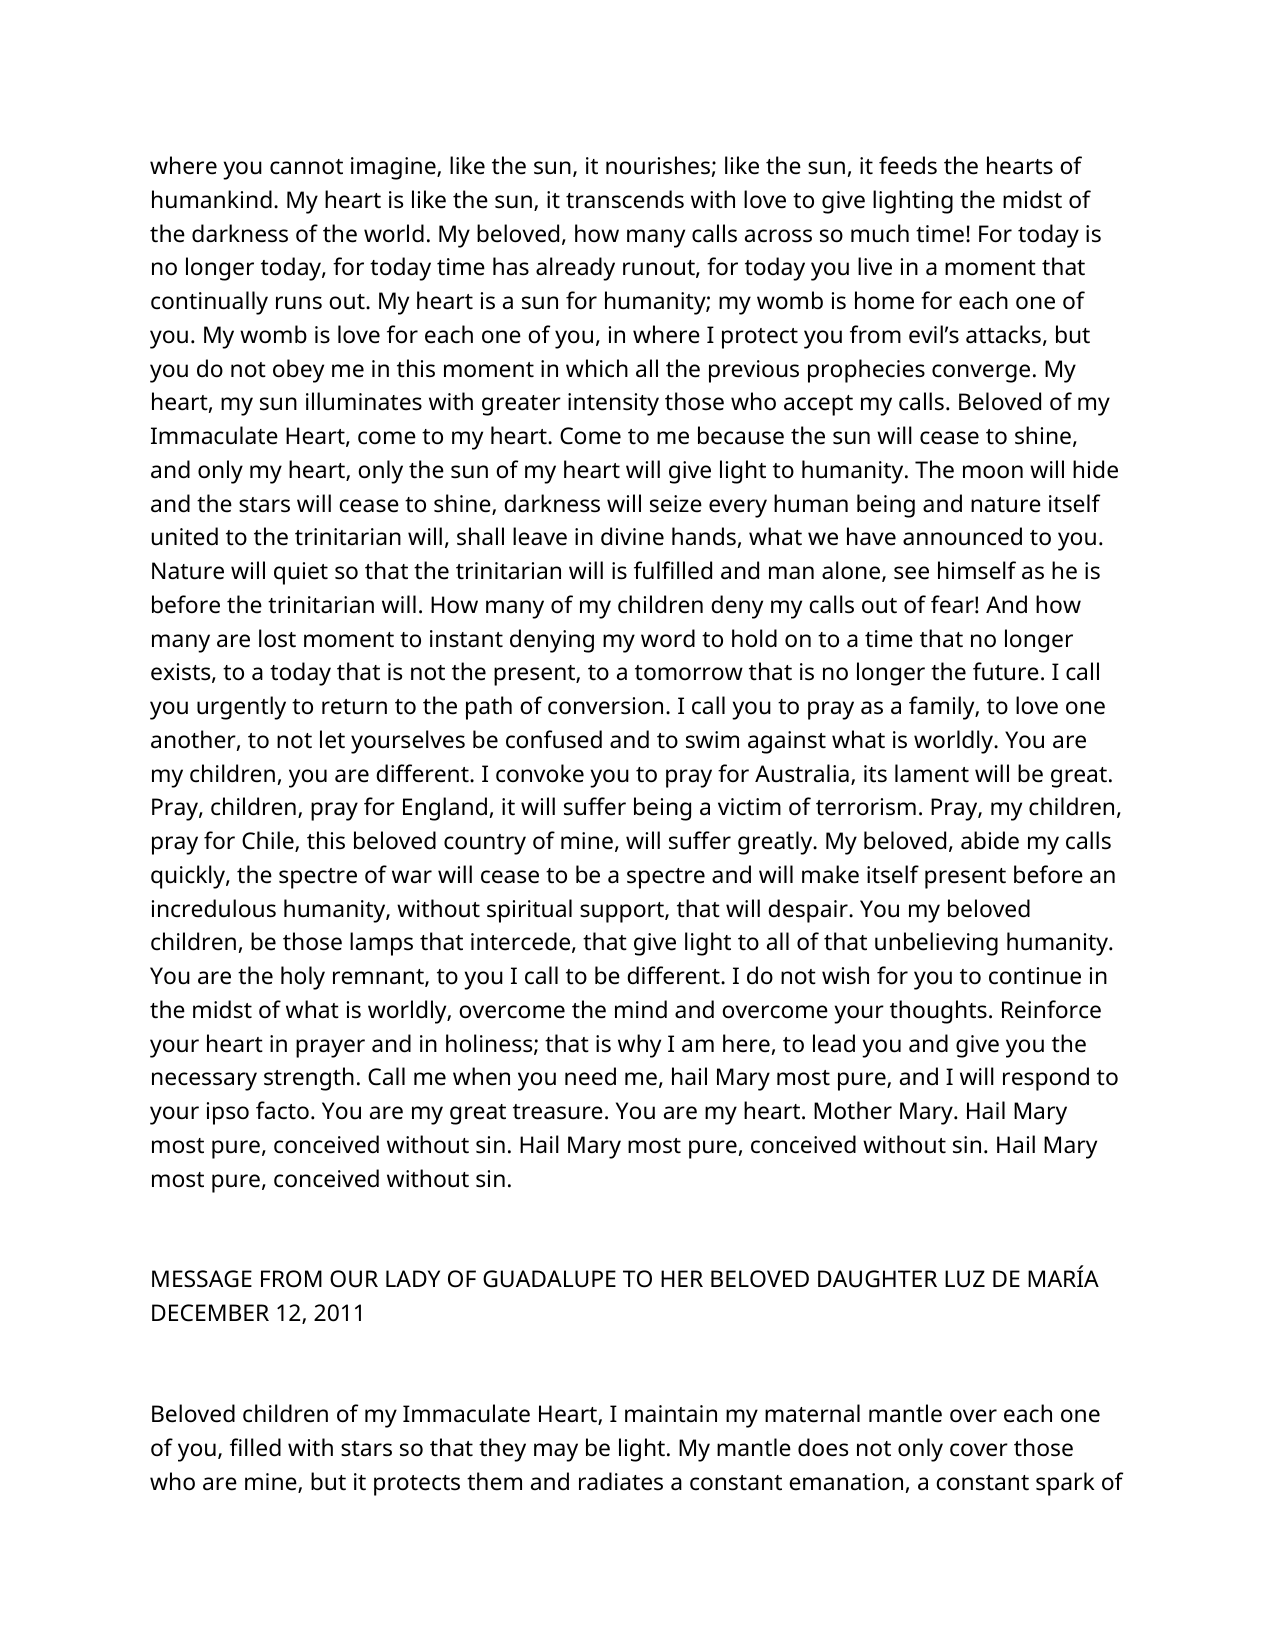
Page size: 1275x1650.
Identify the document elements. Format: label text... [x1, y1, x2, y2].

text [150, 1398, 1125, 1497]
text MESSAGE FROM OUR LADY OF GUADALUPE TO HER BELOVED DAUGHTER LUZ DE MARÍA DECEMBER 12, 2011 [150, 1263, 1125, 1328]
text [150, 150, 1125, 1194]
